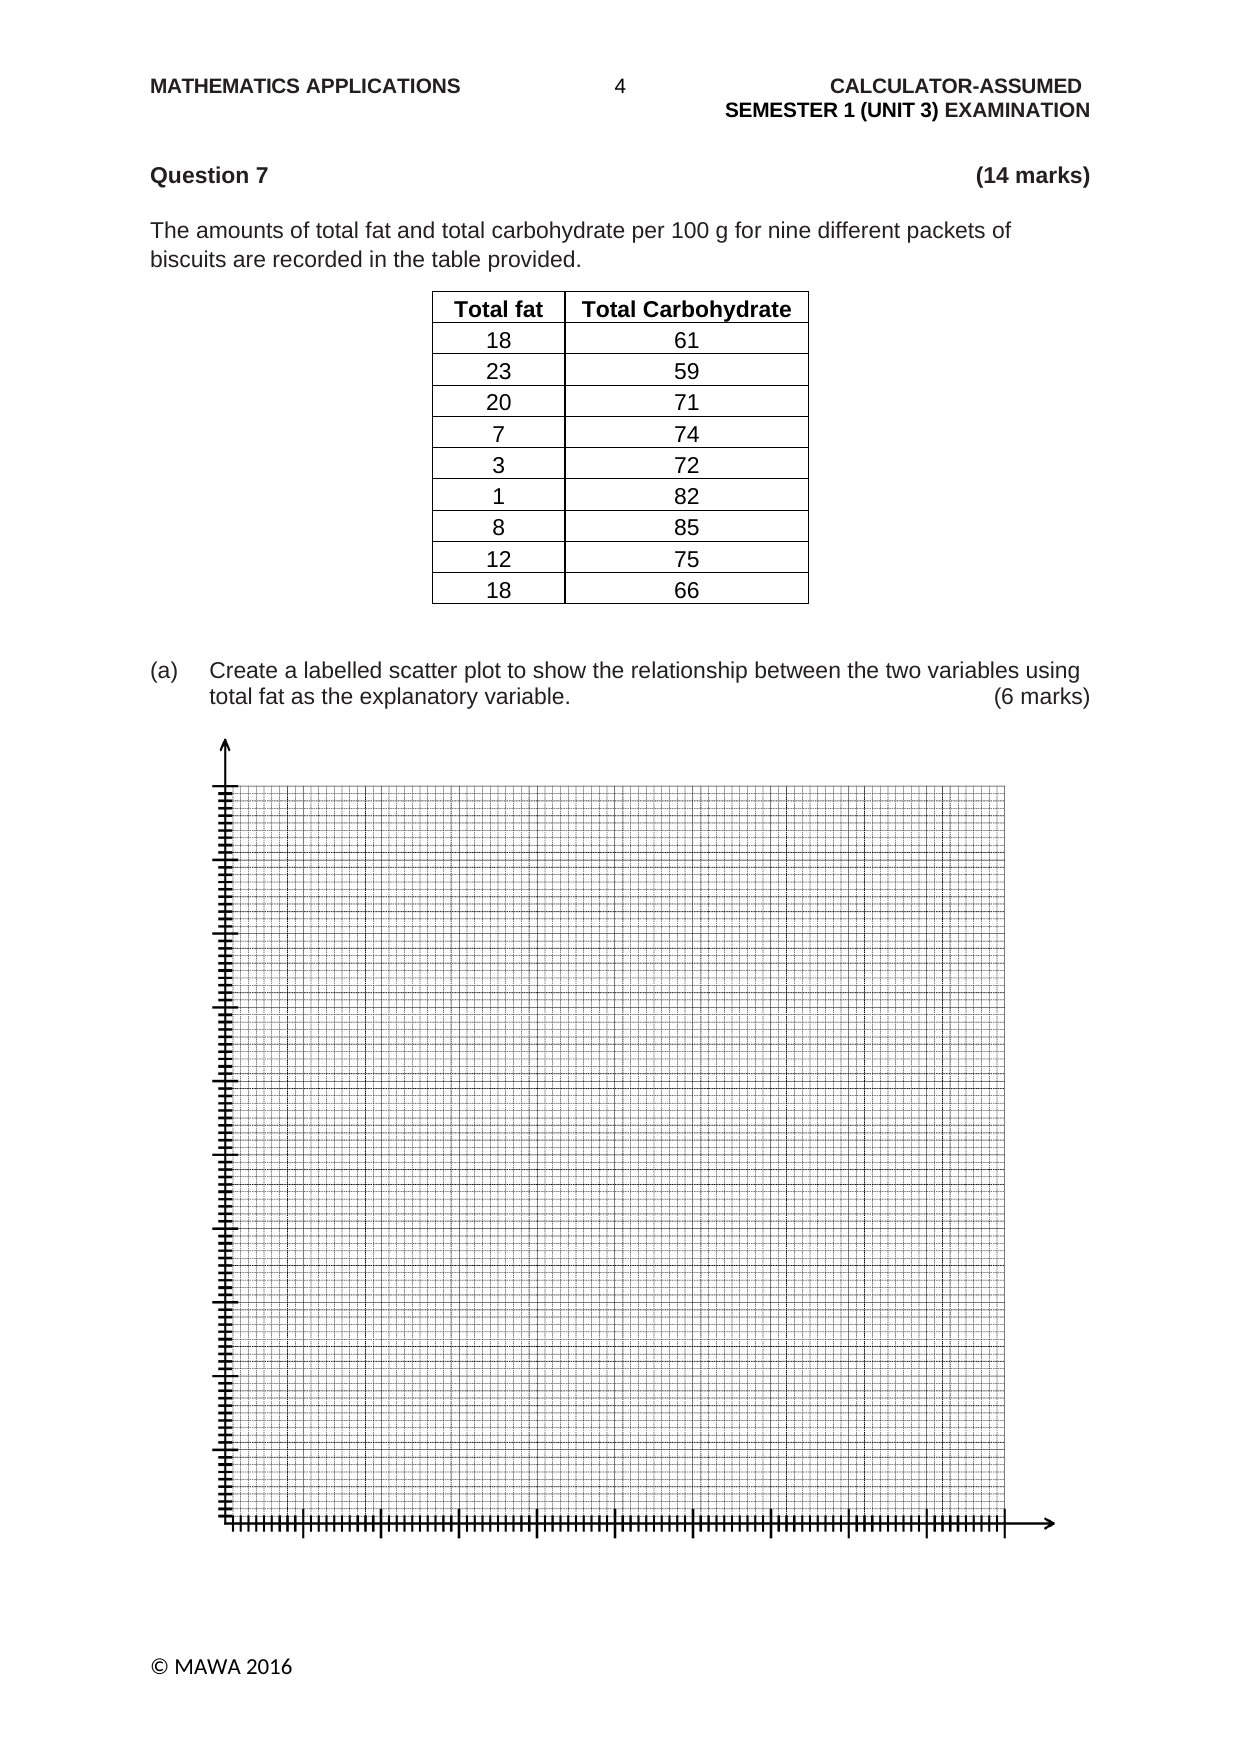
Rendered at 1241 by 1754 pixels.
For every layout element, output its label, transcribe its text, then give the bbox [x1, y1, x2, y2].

table_cell 75 [566, 542, 808, 572]
table_cell 20 [433, 386, 564, 416]
table_cell 23 [433, 354, 564, 384]
table_header Total Carbohydrate [566, 292, 808, 322]
text (a) Create a labelled scatter plot to show the relationship between the two variables using total fat as the explanatory variable. (6 marks) [150, 657, 1090, 710]
table_cell 85 [566, 511, 808, 541]
table_cell 82 [566, 479, 808, 509]
table_cell 61 [566, 323, 808, 353]
table_cell 74 [566, 417, 808, 447]
table_cell 1 [433, 479, 564, 509]
table_cell 66 [566, 573, 808, 603]
text Question 7 (14 marks) [150, 162, 1090, 189]
table_cell 7 [433, 417, 564, 447]
table_cell 18 [433, 323, 564, 353]
table_cell 18 [433, 573, 564, 603]
table_cell 72 [566, 448, 808, 478]
table_header Total fat [433, 292, 564, 322]
table_cell 59 [566, 354, 808, 384]
table_cell 71 [566, 386, 808, 416]
table_cell 12 [433, 542, 564, 572]
text The amounts of total fat and total carbohydrate per 100 g for nine different packets of biscuits are recorded in the table provided. [150, 217, 1090, 272]
table_cell 3 [433, 448, 564, 478]
picture [209, 736, 1056, 1541]
table_cell 8 [433, 511, 564, 541]
